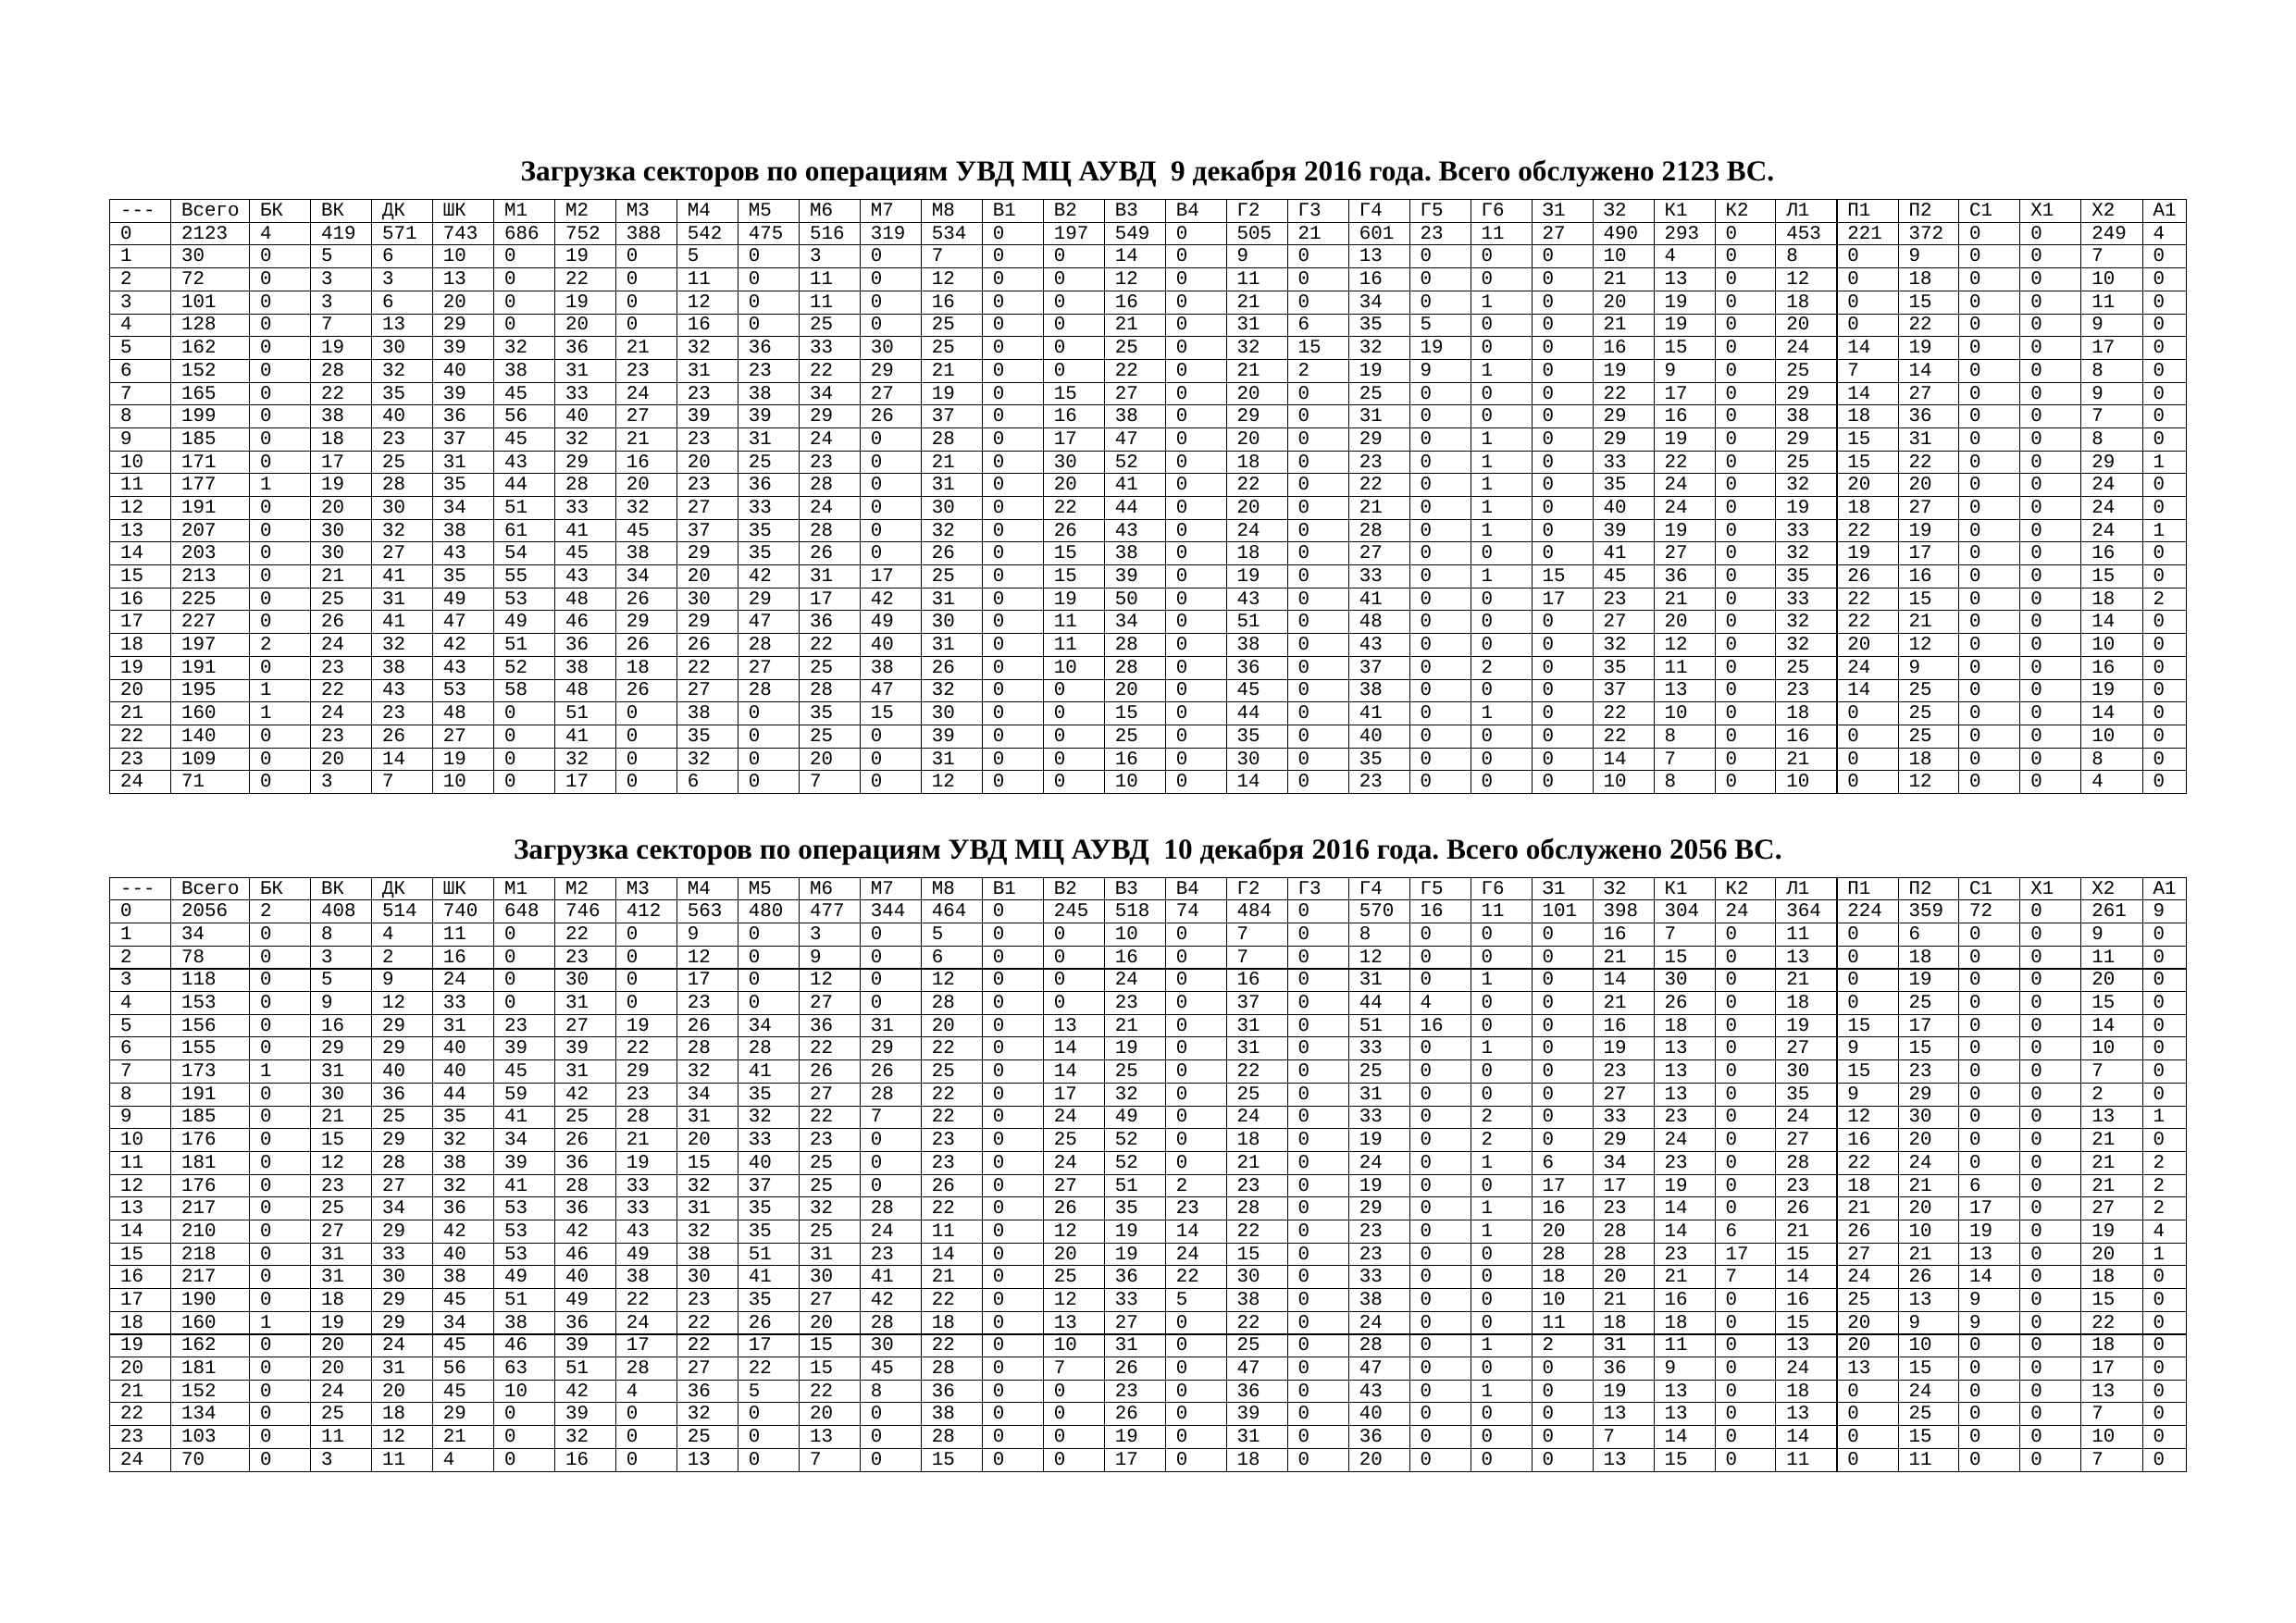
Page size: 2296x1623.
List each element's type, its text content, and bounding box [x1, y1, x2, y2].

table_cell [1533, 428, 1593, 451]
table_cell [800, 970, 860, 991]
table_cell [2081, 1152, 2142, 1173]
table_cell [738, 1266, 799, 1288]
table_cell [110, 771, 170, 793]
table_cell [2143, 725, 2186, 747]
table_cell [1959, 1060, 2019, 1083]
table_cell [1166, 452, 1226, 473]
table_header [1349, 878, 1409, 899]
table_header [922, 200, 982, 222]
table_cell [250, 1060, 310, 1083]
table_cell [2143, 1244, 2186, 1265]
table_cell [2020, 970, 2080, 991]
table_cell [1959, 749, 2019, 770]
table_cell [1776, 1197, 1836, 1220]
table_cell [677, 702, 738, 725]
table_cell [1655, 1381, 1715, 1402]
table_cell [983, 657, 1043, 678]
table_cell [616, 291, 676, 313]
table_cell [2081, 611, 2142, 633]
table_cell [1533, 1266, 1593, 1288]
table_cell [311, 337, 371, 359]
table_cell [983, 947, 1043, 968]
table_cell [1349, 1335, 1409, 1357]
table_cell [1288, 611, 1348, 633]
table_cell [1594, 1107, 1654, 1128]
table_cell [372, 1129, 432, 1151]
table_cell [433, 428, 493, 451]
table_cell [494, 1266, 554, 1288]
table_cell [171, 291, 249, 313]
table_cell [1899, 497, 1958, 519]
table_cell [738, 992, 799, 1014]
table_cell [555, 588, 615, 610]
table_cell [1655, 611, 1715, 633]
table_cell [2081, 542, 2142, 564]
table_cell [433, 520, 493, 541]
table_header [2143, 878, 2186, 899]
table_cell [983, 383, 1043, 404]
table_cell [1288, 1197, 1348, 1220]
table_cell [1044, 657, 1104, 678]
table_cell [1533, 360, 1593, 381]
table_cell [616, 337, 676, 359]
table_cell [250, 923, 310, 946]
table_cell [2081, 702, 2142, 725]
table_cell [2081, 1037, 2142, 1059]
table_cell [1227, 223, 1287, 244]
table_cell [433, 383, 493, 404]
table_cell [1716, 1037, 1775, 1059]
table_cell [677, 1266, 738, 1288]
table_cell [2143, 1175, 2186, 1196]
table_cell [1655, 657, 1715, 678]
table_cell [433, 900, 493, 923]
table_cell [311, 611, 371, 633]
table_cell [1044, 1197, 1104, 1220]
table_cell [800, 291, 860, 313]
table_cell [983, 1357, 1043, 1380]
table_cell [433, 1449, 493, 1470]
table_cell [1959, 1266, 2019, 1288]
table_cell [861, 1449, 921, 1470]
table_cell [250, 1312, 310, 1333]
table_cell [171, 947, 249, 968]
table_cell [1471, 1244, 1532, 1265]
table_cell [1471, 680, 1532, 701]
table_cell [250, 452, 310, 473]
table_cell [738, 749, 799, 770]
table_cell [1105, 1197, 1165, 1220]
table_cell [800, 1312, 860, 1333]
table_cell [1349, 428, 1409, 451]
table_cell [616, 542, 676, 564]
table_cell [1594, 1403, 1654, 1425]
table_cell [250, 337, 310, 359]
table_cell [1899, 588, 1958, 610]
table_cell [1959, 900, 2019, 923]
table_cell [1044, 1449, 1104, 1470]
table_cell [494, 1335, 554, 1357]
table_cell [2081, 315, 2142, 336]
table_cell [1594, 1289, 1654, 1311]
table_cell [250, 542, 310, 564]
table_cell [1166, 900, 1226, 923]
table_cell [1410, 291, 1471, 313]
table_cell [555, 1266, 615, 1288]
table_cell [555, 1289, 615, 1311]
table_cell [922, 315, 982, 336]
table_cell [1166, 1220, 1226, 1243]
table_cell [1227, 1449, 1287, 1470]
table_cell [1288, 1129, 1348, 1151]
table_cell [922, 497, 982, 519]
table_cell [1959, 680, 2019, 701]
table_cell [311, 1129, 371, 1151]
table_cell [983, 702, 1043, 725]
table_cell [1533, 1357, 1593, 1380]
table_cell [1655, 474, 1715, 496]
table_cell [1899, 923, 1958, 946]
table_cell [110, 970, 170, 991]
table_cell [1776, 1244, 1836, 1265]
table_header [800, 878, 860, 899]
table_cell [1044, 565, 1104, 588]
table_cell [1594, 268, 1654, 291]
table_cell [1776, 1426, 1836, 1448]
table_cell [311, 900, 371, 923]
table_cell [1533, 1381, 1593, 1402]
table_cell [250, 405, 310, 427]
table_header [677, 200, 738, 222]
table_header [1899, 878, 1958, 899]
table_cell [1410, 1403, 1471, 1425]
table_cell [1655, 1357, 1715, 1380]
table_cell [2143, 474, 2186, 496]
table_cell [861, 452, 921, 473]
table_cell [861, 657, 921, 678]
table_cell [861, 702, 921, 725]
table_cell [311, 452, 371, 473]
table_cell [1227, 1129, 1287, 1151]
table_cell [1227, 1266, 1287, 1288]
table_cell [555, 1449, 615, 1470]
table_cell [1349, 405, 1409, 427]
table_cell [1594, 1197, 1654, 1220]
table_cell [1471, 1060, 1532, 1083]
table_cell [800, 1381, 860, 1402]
text Загрузка секторов по операциям УВД МЦ АУВД 10 декабря 2016 года. Всего обслужено 2056 ВС. [109, 832, 2186, 865]
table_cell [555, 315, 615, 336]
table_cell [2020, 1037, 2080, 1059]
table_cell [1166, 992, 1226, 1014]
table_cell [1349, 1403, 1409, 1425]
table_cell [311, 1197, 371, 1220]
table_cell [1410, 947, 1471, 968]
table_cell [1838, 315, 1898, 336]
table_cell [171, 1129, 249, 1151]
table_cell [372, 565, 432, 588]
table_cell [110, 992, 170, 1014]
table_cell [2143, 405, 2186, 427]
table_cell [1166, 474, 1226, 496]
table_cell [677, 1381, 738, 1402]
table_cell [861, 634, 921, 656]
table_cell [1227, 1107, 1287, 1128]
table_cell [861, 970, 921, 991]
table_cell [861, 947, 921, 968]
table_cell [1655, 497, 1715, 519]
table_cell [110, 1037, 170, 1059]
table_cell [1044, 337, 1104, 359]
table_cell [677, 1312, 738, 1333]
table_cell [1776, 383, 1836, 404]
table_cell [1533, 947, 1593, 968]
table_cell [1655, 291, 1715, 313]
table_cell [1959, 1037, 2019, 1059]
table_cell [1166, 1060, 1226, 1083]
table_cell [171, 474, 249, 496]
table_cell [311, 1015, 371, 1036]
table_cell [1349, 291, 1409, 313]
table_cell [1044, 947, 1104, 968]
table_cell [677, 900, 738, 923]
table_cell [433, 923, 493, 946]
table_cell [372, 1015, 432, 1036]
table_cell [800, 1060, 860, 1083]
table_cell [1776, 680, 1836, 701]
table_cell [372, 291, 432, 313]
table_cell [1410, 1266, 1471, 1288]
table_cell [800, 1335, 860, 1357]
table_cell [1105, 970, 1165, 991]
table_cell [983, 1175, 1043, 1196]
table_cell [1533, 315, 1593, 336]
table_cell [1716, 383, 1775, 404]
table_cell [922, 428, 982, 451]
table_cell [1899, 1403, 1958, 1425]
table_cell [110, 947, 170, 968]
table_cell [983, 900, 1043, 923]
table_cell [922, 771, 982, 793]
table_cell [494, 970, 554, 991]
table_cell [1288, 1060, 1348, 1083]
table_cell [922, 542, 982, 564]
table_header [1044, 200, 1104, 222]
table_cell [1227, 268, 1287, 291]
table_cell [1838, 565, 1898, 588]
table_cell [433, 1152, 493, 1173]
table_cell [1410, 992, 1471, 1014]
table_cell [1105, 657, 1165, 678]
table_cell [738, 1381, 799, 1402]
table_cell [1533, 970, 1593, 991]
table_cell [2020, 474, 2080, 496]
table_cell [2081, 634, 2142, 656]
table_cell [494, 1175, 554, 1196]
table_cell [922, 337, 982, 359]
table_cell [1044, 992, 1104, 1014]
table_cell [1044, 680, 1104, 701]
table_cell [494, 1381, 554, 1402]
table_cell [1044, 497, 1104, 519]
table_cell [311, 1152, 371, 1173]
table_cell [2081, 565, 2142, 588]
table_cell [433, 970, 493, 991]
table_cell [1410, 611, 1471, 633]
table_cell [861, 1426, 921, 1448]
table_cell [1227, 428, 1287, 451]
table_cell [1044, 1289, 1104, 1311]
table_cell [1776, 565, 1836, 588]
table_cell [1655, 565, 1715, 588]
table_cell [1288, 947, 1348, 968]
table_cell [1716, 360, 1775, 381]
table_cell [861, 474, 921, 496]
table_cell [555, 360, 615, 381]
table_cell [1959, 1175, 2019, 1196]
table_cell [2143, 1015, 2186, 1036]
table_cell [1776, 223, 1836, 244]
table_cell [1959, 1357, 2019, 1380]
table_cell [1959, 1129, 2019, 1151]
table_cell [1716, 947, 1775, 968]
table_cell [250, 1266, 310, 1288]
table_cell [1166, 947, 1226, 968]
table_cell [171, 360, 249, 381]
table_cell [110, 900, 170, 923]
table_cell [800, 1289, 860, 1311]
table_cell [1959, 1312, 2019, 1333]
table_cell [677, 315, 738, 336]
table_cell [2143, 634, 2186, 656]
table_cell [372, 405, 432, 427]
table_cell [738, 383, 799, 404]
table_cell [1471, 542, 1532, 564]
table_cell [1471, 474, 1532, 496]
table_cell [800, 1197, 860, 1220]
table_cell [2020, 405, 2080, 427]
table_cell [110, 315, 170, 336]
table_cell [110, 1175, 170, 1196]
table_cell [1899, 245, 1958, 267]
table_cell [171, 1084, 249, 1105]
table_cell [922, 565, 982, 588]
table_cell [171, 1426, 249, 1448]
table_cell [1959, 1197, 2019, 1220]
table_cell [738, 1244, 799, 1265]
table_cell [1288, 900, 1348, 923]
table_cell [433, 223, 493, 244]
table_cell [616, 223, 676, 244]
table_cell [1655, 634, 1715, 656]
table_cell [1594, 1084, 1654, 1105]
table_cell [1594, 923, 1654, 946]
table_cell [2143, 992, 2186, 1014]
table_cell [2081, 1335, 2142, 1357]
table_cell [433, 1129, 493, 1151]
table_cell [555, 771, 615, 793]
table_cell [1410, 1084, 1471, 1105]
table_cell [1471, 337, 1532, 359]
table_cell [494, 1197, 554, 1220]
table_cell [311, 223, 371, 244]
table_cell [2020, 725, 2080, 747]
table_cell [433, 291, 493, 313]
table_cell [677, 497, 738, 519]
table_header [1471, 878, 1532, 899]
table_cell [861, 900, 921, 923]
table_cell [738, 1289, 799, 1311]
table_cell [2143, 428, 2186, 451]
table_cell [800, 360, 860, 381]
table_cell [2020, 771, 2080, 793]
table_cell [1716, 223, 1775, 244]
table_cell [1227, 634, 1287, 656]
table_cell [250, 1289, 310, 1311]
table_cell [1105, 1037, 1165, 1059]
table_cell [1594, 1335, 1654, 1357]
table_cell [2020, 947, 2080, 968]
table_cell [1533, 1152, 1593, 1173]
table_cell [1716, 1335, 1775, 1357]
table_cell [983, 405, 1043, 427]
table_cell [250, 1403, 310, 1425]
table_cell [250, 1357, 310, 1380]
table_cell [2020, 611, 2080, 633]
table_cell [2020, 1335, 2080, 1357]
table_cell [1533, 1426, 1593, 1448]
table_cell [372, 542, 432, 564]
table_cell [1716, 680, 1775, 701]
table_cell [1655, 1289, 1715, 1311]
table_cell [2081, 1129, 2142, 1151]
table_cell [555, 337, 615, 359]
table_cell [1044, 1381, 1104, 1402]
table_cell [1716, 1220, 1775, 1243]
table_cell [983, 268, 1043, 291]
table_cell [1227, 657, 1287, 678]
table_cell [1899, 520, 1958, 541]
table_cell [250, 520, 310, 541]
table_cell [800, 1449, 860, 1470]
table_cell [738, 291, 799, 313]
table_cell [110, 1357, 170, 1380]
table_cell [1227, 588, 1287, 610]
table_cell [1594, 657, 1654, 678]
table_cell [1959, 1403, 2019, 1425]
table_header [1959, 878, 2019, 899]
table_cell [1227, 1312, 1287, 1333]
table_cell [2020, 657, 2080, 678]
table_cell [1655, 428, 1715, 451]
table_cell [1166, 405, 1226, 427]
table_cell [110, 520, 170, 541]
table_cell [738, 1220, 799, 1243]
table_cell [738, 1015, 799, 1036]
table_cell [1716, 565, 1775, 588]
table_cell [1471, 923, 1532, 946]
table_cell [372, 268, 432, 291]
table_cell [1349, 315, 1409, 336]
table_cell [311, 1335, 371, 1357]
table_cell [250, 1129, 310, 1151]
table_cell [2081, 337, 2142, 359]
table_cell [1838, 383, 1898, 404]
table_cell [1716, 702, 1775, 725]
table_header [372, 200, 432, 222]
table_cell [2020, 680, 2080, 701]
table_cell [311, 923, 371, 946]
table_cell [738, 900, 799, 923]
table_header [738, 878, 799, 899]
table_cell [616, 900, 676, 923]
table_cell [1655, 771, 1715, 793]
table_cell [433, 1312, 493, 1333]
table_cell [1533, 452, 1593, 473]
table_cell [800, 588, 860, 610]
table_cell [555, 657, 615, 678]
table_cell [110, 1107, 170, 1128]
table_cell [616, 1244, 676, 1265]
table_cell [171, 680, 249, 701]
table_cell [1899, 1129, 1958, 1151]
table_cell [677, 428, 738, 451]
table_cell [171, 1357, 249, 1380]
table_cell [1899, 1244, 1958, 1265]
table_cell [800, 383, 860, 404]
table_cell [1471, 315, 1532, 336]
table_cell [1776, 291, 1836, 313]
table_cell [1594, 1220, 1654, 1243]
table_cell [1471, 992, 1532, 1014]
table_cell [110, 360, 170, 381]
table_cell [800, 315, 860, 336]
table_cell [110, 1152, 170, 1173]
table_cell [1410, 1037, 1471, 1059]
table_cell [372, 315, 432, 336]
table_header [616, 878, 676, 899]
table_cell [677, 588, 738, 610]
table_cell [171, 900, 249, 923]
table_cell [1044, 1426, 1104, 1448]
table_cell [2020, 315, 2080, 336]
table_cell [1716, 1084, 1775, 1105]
text Загрузка секторов по операциям УВД МЦ АУВД 9 декабря 2016 года. Всего обслужено 2123 ВС. [109, 155, 2186, 187]
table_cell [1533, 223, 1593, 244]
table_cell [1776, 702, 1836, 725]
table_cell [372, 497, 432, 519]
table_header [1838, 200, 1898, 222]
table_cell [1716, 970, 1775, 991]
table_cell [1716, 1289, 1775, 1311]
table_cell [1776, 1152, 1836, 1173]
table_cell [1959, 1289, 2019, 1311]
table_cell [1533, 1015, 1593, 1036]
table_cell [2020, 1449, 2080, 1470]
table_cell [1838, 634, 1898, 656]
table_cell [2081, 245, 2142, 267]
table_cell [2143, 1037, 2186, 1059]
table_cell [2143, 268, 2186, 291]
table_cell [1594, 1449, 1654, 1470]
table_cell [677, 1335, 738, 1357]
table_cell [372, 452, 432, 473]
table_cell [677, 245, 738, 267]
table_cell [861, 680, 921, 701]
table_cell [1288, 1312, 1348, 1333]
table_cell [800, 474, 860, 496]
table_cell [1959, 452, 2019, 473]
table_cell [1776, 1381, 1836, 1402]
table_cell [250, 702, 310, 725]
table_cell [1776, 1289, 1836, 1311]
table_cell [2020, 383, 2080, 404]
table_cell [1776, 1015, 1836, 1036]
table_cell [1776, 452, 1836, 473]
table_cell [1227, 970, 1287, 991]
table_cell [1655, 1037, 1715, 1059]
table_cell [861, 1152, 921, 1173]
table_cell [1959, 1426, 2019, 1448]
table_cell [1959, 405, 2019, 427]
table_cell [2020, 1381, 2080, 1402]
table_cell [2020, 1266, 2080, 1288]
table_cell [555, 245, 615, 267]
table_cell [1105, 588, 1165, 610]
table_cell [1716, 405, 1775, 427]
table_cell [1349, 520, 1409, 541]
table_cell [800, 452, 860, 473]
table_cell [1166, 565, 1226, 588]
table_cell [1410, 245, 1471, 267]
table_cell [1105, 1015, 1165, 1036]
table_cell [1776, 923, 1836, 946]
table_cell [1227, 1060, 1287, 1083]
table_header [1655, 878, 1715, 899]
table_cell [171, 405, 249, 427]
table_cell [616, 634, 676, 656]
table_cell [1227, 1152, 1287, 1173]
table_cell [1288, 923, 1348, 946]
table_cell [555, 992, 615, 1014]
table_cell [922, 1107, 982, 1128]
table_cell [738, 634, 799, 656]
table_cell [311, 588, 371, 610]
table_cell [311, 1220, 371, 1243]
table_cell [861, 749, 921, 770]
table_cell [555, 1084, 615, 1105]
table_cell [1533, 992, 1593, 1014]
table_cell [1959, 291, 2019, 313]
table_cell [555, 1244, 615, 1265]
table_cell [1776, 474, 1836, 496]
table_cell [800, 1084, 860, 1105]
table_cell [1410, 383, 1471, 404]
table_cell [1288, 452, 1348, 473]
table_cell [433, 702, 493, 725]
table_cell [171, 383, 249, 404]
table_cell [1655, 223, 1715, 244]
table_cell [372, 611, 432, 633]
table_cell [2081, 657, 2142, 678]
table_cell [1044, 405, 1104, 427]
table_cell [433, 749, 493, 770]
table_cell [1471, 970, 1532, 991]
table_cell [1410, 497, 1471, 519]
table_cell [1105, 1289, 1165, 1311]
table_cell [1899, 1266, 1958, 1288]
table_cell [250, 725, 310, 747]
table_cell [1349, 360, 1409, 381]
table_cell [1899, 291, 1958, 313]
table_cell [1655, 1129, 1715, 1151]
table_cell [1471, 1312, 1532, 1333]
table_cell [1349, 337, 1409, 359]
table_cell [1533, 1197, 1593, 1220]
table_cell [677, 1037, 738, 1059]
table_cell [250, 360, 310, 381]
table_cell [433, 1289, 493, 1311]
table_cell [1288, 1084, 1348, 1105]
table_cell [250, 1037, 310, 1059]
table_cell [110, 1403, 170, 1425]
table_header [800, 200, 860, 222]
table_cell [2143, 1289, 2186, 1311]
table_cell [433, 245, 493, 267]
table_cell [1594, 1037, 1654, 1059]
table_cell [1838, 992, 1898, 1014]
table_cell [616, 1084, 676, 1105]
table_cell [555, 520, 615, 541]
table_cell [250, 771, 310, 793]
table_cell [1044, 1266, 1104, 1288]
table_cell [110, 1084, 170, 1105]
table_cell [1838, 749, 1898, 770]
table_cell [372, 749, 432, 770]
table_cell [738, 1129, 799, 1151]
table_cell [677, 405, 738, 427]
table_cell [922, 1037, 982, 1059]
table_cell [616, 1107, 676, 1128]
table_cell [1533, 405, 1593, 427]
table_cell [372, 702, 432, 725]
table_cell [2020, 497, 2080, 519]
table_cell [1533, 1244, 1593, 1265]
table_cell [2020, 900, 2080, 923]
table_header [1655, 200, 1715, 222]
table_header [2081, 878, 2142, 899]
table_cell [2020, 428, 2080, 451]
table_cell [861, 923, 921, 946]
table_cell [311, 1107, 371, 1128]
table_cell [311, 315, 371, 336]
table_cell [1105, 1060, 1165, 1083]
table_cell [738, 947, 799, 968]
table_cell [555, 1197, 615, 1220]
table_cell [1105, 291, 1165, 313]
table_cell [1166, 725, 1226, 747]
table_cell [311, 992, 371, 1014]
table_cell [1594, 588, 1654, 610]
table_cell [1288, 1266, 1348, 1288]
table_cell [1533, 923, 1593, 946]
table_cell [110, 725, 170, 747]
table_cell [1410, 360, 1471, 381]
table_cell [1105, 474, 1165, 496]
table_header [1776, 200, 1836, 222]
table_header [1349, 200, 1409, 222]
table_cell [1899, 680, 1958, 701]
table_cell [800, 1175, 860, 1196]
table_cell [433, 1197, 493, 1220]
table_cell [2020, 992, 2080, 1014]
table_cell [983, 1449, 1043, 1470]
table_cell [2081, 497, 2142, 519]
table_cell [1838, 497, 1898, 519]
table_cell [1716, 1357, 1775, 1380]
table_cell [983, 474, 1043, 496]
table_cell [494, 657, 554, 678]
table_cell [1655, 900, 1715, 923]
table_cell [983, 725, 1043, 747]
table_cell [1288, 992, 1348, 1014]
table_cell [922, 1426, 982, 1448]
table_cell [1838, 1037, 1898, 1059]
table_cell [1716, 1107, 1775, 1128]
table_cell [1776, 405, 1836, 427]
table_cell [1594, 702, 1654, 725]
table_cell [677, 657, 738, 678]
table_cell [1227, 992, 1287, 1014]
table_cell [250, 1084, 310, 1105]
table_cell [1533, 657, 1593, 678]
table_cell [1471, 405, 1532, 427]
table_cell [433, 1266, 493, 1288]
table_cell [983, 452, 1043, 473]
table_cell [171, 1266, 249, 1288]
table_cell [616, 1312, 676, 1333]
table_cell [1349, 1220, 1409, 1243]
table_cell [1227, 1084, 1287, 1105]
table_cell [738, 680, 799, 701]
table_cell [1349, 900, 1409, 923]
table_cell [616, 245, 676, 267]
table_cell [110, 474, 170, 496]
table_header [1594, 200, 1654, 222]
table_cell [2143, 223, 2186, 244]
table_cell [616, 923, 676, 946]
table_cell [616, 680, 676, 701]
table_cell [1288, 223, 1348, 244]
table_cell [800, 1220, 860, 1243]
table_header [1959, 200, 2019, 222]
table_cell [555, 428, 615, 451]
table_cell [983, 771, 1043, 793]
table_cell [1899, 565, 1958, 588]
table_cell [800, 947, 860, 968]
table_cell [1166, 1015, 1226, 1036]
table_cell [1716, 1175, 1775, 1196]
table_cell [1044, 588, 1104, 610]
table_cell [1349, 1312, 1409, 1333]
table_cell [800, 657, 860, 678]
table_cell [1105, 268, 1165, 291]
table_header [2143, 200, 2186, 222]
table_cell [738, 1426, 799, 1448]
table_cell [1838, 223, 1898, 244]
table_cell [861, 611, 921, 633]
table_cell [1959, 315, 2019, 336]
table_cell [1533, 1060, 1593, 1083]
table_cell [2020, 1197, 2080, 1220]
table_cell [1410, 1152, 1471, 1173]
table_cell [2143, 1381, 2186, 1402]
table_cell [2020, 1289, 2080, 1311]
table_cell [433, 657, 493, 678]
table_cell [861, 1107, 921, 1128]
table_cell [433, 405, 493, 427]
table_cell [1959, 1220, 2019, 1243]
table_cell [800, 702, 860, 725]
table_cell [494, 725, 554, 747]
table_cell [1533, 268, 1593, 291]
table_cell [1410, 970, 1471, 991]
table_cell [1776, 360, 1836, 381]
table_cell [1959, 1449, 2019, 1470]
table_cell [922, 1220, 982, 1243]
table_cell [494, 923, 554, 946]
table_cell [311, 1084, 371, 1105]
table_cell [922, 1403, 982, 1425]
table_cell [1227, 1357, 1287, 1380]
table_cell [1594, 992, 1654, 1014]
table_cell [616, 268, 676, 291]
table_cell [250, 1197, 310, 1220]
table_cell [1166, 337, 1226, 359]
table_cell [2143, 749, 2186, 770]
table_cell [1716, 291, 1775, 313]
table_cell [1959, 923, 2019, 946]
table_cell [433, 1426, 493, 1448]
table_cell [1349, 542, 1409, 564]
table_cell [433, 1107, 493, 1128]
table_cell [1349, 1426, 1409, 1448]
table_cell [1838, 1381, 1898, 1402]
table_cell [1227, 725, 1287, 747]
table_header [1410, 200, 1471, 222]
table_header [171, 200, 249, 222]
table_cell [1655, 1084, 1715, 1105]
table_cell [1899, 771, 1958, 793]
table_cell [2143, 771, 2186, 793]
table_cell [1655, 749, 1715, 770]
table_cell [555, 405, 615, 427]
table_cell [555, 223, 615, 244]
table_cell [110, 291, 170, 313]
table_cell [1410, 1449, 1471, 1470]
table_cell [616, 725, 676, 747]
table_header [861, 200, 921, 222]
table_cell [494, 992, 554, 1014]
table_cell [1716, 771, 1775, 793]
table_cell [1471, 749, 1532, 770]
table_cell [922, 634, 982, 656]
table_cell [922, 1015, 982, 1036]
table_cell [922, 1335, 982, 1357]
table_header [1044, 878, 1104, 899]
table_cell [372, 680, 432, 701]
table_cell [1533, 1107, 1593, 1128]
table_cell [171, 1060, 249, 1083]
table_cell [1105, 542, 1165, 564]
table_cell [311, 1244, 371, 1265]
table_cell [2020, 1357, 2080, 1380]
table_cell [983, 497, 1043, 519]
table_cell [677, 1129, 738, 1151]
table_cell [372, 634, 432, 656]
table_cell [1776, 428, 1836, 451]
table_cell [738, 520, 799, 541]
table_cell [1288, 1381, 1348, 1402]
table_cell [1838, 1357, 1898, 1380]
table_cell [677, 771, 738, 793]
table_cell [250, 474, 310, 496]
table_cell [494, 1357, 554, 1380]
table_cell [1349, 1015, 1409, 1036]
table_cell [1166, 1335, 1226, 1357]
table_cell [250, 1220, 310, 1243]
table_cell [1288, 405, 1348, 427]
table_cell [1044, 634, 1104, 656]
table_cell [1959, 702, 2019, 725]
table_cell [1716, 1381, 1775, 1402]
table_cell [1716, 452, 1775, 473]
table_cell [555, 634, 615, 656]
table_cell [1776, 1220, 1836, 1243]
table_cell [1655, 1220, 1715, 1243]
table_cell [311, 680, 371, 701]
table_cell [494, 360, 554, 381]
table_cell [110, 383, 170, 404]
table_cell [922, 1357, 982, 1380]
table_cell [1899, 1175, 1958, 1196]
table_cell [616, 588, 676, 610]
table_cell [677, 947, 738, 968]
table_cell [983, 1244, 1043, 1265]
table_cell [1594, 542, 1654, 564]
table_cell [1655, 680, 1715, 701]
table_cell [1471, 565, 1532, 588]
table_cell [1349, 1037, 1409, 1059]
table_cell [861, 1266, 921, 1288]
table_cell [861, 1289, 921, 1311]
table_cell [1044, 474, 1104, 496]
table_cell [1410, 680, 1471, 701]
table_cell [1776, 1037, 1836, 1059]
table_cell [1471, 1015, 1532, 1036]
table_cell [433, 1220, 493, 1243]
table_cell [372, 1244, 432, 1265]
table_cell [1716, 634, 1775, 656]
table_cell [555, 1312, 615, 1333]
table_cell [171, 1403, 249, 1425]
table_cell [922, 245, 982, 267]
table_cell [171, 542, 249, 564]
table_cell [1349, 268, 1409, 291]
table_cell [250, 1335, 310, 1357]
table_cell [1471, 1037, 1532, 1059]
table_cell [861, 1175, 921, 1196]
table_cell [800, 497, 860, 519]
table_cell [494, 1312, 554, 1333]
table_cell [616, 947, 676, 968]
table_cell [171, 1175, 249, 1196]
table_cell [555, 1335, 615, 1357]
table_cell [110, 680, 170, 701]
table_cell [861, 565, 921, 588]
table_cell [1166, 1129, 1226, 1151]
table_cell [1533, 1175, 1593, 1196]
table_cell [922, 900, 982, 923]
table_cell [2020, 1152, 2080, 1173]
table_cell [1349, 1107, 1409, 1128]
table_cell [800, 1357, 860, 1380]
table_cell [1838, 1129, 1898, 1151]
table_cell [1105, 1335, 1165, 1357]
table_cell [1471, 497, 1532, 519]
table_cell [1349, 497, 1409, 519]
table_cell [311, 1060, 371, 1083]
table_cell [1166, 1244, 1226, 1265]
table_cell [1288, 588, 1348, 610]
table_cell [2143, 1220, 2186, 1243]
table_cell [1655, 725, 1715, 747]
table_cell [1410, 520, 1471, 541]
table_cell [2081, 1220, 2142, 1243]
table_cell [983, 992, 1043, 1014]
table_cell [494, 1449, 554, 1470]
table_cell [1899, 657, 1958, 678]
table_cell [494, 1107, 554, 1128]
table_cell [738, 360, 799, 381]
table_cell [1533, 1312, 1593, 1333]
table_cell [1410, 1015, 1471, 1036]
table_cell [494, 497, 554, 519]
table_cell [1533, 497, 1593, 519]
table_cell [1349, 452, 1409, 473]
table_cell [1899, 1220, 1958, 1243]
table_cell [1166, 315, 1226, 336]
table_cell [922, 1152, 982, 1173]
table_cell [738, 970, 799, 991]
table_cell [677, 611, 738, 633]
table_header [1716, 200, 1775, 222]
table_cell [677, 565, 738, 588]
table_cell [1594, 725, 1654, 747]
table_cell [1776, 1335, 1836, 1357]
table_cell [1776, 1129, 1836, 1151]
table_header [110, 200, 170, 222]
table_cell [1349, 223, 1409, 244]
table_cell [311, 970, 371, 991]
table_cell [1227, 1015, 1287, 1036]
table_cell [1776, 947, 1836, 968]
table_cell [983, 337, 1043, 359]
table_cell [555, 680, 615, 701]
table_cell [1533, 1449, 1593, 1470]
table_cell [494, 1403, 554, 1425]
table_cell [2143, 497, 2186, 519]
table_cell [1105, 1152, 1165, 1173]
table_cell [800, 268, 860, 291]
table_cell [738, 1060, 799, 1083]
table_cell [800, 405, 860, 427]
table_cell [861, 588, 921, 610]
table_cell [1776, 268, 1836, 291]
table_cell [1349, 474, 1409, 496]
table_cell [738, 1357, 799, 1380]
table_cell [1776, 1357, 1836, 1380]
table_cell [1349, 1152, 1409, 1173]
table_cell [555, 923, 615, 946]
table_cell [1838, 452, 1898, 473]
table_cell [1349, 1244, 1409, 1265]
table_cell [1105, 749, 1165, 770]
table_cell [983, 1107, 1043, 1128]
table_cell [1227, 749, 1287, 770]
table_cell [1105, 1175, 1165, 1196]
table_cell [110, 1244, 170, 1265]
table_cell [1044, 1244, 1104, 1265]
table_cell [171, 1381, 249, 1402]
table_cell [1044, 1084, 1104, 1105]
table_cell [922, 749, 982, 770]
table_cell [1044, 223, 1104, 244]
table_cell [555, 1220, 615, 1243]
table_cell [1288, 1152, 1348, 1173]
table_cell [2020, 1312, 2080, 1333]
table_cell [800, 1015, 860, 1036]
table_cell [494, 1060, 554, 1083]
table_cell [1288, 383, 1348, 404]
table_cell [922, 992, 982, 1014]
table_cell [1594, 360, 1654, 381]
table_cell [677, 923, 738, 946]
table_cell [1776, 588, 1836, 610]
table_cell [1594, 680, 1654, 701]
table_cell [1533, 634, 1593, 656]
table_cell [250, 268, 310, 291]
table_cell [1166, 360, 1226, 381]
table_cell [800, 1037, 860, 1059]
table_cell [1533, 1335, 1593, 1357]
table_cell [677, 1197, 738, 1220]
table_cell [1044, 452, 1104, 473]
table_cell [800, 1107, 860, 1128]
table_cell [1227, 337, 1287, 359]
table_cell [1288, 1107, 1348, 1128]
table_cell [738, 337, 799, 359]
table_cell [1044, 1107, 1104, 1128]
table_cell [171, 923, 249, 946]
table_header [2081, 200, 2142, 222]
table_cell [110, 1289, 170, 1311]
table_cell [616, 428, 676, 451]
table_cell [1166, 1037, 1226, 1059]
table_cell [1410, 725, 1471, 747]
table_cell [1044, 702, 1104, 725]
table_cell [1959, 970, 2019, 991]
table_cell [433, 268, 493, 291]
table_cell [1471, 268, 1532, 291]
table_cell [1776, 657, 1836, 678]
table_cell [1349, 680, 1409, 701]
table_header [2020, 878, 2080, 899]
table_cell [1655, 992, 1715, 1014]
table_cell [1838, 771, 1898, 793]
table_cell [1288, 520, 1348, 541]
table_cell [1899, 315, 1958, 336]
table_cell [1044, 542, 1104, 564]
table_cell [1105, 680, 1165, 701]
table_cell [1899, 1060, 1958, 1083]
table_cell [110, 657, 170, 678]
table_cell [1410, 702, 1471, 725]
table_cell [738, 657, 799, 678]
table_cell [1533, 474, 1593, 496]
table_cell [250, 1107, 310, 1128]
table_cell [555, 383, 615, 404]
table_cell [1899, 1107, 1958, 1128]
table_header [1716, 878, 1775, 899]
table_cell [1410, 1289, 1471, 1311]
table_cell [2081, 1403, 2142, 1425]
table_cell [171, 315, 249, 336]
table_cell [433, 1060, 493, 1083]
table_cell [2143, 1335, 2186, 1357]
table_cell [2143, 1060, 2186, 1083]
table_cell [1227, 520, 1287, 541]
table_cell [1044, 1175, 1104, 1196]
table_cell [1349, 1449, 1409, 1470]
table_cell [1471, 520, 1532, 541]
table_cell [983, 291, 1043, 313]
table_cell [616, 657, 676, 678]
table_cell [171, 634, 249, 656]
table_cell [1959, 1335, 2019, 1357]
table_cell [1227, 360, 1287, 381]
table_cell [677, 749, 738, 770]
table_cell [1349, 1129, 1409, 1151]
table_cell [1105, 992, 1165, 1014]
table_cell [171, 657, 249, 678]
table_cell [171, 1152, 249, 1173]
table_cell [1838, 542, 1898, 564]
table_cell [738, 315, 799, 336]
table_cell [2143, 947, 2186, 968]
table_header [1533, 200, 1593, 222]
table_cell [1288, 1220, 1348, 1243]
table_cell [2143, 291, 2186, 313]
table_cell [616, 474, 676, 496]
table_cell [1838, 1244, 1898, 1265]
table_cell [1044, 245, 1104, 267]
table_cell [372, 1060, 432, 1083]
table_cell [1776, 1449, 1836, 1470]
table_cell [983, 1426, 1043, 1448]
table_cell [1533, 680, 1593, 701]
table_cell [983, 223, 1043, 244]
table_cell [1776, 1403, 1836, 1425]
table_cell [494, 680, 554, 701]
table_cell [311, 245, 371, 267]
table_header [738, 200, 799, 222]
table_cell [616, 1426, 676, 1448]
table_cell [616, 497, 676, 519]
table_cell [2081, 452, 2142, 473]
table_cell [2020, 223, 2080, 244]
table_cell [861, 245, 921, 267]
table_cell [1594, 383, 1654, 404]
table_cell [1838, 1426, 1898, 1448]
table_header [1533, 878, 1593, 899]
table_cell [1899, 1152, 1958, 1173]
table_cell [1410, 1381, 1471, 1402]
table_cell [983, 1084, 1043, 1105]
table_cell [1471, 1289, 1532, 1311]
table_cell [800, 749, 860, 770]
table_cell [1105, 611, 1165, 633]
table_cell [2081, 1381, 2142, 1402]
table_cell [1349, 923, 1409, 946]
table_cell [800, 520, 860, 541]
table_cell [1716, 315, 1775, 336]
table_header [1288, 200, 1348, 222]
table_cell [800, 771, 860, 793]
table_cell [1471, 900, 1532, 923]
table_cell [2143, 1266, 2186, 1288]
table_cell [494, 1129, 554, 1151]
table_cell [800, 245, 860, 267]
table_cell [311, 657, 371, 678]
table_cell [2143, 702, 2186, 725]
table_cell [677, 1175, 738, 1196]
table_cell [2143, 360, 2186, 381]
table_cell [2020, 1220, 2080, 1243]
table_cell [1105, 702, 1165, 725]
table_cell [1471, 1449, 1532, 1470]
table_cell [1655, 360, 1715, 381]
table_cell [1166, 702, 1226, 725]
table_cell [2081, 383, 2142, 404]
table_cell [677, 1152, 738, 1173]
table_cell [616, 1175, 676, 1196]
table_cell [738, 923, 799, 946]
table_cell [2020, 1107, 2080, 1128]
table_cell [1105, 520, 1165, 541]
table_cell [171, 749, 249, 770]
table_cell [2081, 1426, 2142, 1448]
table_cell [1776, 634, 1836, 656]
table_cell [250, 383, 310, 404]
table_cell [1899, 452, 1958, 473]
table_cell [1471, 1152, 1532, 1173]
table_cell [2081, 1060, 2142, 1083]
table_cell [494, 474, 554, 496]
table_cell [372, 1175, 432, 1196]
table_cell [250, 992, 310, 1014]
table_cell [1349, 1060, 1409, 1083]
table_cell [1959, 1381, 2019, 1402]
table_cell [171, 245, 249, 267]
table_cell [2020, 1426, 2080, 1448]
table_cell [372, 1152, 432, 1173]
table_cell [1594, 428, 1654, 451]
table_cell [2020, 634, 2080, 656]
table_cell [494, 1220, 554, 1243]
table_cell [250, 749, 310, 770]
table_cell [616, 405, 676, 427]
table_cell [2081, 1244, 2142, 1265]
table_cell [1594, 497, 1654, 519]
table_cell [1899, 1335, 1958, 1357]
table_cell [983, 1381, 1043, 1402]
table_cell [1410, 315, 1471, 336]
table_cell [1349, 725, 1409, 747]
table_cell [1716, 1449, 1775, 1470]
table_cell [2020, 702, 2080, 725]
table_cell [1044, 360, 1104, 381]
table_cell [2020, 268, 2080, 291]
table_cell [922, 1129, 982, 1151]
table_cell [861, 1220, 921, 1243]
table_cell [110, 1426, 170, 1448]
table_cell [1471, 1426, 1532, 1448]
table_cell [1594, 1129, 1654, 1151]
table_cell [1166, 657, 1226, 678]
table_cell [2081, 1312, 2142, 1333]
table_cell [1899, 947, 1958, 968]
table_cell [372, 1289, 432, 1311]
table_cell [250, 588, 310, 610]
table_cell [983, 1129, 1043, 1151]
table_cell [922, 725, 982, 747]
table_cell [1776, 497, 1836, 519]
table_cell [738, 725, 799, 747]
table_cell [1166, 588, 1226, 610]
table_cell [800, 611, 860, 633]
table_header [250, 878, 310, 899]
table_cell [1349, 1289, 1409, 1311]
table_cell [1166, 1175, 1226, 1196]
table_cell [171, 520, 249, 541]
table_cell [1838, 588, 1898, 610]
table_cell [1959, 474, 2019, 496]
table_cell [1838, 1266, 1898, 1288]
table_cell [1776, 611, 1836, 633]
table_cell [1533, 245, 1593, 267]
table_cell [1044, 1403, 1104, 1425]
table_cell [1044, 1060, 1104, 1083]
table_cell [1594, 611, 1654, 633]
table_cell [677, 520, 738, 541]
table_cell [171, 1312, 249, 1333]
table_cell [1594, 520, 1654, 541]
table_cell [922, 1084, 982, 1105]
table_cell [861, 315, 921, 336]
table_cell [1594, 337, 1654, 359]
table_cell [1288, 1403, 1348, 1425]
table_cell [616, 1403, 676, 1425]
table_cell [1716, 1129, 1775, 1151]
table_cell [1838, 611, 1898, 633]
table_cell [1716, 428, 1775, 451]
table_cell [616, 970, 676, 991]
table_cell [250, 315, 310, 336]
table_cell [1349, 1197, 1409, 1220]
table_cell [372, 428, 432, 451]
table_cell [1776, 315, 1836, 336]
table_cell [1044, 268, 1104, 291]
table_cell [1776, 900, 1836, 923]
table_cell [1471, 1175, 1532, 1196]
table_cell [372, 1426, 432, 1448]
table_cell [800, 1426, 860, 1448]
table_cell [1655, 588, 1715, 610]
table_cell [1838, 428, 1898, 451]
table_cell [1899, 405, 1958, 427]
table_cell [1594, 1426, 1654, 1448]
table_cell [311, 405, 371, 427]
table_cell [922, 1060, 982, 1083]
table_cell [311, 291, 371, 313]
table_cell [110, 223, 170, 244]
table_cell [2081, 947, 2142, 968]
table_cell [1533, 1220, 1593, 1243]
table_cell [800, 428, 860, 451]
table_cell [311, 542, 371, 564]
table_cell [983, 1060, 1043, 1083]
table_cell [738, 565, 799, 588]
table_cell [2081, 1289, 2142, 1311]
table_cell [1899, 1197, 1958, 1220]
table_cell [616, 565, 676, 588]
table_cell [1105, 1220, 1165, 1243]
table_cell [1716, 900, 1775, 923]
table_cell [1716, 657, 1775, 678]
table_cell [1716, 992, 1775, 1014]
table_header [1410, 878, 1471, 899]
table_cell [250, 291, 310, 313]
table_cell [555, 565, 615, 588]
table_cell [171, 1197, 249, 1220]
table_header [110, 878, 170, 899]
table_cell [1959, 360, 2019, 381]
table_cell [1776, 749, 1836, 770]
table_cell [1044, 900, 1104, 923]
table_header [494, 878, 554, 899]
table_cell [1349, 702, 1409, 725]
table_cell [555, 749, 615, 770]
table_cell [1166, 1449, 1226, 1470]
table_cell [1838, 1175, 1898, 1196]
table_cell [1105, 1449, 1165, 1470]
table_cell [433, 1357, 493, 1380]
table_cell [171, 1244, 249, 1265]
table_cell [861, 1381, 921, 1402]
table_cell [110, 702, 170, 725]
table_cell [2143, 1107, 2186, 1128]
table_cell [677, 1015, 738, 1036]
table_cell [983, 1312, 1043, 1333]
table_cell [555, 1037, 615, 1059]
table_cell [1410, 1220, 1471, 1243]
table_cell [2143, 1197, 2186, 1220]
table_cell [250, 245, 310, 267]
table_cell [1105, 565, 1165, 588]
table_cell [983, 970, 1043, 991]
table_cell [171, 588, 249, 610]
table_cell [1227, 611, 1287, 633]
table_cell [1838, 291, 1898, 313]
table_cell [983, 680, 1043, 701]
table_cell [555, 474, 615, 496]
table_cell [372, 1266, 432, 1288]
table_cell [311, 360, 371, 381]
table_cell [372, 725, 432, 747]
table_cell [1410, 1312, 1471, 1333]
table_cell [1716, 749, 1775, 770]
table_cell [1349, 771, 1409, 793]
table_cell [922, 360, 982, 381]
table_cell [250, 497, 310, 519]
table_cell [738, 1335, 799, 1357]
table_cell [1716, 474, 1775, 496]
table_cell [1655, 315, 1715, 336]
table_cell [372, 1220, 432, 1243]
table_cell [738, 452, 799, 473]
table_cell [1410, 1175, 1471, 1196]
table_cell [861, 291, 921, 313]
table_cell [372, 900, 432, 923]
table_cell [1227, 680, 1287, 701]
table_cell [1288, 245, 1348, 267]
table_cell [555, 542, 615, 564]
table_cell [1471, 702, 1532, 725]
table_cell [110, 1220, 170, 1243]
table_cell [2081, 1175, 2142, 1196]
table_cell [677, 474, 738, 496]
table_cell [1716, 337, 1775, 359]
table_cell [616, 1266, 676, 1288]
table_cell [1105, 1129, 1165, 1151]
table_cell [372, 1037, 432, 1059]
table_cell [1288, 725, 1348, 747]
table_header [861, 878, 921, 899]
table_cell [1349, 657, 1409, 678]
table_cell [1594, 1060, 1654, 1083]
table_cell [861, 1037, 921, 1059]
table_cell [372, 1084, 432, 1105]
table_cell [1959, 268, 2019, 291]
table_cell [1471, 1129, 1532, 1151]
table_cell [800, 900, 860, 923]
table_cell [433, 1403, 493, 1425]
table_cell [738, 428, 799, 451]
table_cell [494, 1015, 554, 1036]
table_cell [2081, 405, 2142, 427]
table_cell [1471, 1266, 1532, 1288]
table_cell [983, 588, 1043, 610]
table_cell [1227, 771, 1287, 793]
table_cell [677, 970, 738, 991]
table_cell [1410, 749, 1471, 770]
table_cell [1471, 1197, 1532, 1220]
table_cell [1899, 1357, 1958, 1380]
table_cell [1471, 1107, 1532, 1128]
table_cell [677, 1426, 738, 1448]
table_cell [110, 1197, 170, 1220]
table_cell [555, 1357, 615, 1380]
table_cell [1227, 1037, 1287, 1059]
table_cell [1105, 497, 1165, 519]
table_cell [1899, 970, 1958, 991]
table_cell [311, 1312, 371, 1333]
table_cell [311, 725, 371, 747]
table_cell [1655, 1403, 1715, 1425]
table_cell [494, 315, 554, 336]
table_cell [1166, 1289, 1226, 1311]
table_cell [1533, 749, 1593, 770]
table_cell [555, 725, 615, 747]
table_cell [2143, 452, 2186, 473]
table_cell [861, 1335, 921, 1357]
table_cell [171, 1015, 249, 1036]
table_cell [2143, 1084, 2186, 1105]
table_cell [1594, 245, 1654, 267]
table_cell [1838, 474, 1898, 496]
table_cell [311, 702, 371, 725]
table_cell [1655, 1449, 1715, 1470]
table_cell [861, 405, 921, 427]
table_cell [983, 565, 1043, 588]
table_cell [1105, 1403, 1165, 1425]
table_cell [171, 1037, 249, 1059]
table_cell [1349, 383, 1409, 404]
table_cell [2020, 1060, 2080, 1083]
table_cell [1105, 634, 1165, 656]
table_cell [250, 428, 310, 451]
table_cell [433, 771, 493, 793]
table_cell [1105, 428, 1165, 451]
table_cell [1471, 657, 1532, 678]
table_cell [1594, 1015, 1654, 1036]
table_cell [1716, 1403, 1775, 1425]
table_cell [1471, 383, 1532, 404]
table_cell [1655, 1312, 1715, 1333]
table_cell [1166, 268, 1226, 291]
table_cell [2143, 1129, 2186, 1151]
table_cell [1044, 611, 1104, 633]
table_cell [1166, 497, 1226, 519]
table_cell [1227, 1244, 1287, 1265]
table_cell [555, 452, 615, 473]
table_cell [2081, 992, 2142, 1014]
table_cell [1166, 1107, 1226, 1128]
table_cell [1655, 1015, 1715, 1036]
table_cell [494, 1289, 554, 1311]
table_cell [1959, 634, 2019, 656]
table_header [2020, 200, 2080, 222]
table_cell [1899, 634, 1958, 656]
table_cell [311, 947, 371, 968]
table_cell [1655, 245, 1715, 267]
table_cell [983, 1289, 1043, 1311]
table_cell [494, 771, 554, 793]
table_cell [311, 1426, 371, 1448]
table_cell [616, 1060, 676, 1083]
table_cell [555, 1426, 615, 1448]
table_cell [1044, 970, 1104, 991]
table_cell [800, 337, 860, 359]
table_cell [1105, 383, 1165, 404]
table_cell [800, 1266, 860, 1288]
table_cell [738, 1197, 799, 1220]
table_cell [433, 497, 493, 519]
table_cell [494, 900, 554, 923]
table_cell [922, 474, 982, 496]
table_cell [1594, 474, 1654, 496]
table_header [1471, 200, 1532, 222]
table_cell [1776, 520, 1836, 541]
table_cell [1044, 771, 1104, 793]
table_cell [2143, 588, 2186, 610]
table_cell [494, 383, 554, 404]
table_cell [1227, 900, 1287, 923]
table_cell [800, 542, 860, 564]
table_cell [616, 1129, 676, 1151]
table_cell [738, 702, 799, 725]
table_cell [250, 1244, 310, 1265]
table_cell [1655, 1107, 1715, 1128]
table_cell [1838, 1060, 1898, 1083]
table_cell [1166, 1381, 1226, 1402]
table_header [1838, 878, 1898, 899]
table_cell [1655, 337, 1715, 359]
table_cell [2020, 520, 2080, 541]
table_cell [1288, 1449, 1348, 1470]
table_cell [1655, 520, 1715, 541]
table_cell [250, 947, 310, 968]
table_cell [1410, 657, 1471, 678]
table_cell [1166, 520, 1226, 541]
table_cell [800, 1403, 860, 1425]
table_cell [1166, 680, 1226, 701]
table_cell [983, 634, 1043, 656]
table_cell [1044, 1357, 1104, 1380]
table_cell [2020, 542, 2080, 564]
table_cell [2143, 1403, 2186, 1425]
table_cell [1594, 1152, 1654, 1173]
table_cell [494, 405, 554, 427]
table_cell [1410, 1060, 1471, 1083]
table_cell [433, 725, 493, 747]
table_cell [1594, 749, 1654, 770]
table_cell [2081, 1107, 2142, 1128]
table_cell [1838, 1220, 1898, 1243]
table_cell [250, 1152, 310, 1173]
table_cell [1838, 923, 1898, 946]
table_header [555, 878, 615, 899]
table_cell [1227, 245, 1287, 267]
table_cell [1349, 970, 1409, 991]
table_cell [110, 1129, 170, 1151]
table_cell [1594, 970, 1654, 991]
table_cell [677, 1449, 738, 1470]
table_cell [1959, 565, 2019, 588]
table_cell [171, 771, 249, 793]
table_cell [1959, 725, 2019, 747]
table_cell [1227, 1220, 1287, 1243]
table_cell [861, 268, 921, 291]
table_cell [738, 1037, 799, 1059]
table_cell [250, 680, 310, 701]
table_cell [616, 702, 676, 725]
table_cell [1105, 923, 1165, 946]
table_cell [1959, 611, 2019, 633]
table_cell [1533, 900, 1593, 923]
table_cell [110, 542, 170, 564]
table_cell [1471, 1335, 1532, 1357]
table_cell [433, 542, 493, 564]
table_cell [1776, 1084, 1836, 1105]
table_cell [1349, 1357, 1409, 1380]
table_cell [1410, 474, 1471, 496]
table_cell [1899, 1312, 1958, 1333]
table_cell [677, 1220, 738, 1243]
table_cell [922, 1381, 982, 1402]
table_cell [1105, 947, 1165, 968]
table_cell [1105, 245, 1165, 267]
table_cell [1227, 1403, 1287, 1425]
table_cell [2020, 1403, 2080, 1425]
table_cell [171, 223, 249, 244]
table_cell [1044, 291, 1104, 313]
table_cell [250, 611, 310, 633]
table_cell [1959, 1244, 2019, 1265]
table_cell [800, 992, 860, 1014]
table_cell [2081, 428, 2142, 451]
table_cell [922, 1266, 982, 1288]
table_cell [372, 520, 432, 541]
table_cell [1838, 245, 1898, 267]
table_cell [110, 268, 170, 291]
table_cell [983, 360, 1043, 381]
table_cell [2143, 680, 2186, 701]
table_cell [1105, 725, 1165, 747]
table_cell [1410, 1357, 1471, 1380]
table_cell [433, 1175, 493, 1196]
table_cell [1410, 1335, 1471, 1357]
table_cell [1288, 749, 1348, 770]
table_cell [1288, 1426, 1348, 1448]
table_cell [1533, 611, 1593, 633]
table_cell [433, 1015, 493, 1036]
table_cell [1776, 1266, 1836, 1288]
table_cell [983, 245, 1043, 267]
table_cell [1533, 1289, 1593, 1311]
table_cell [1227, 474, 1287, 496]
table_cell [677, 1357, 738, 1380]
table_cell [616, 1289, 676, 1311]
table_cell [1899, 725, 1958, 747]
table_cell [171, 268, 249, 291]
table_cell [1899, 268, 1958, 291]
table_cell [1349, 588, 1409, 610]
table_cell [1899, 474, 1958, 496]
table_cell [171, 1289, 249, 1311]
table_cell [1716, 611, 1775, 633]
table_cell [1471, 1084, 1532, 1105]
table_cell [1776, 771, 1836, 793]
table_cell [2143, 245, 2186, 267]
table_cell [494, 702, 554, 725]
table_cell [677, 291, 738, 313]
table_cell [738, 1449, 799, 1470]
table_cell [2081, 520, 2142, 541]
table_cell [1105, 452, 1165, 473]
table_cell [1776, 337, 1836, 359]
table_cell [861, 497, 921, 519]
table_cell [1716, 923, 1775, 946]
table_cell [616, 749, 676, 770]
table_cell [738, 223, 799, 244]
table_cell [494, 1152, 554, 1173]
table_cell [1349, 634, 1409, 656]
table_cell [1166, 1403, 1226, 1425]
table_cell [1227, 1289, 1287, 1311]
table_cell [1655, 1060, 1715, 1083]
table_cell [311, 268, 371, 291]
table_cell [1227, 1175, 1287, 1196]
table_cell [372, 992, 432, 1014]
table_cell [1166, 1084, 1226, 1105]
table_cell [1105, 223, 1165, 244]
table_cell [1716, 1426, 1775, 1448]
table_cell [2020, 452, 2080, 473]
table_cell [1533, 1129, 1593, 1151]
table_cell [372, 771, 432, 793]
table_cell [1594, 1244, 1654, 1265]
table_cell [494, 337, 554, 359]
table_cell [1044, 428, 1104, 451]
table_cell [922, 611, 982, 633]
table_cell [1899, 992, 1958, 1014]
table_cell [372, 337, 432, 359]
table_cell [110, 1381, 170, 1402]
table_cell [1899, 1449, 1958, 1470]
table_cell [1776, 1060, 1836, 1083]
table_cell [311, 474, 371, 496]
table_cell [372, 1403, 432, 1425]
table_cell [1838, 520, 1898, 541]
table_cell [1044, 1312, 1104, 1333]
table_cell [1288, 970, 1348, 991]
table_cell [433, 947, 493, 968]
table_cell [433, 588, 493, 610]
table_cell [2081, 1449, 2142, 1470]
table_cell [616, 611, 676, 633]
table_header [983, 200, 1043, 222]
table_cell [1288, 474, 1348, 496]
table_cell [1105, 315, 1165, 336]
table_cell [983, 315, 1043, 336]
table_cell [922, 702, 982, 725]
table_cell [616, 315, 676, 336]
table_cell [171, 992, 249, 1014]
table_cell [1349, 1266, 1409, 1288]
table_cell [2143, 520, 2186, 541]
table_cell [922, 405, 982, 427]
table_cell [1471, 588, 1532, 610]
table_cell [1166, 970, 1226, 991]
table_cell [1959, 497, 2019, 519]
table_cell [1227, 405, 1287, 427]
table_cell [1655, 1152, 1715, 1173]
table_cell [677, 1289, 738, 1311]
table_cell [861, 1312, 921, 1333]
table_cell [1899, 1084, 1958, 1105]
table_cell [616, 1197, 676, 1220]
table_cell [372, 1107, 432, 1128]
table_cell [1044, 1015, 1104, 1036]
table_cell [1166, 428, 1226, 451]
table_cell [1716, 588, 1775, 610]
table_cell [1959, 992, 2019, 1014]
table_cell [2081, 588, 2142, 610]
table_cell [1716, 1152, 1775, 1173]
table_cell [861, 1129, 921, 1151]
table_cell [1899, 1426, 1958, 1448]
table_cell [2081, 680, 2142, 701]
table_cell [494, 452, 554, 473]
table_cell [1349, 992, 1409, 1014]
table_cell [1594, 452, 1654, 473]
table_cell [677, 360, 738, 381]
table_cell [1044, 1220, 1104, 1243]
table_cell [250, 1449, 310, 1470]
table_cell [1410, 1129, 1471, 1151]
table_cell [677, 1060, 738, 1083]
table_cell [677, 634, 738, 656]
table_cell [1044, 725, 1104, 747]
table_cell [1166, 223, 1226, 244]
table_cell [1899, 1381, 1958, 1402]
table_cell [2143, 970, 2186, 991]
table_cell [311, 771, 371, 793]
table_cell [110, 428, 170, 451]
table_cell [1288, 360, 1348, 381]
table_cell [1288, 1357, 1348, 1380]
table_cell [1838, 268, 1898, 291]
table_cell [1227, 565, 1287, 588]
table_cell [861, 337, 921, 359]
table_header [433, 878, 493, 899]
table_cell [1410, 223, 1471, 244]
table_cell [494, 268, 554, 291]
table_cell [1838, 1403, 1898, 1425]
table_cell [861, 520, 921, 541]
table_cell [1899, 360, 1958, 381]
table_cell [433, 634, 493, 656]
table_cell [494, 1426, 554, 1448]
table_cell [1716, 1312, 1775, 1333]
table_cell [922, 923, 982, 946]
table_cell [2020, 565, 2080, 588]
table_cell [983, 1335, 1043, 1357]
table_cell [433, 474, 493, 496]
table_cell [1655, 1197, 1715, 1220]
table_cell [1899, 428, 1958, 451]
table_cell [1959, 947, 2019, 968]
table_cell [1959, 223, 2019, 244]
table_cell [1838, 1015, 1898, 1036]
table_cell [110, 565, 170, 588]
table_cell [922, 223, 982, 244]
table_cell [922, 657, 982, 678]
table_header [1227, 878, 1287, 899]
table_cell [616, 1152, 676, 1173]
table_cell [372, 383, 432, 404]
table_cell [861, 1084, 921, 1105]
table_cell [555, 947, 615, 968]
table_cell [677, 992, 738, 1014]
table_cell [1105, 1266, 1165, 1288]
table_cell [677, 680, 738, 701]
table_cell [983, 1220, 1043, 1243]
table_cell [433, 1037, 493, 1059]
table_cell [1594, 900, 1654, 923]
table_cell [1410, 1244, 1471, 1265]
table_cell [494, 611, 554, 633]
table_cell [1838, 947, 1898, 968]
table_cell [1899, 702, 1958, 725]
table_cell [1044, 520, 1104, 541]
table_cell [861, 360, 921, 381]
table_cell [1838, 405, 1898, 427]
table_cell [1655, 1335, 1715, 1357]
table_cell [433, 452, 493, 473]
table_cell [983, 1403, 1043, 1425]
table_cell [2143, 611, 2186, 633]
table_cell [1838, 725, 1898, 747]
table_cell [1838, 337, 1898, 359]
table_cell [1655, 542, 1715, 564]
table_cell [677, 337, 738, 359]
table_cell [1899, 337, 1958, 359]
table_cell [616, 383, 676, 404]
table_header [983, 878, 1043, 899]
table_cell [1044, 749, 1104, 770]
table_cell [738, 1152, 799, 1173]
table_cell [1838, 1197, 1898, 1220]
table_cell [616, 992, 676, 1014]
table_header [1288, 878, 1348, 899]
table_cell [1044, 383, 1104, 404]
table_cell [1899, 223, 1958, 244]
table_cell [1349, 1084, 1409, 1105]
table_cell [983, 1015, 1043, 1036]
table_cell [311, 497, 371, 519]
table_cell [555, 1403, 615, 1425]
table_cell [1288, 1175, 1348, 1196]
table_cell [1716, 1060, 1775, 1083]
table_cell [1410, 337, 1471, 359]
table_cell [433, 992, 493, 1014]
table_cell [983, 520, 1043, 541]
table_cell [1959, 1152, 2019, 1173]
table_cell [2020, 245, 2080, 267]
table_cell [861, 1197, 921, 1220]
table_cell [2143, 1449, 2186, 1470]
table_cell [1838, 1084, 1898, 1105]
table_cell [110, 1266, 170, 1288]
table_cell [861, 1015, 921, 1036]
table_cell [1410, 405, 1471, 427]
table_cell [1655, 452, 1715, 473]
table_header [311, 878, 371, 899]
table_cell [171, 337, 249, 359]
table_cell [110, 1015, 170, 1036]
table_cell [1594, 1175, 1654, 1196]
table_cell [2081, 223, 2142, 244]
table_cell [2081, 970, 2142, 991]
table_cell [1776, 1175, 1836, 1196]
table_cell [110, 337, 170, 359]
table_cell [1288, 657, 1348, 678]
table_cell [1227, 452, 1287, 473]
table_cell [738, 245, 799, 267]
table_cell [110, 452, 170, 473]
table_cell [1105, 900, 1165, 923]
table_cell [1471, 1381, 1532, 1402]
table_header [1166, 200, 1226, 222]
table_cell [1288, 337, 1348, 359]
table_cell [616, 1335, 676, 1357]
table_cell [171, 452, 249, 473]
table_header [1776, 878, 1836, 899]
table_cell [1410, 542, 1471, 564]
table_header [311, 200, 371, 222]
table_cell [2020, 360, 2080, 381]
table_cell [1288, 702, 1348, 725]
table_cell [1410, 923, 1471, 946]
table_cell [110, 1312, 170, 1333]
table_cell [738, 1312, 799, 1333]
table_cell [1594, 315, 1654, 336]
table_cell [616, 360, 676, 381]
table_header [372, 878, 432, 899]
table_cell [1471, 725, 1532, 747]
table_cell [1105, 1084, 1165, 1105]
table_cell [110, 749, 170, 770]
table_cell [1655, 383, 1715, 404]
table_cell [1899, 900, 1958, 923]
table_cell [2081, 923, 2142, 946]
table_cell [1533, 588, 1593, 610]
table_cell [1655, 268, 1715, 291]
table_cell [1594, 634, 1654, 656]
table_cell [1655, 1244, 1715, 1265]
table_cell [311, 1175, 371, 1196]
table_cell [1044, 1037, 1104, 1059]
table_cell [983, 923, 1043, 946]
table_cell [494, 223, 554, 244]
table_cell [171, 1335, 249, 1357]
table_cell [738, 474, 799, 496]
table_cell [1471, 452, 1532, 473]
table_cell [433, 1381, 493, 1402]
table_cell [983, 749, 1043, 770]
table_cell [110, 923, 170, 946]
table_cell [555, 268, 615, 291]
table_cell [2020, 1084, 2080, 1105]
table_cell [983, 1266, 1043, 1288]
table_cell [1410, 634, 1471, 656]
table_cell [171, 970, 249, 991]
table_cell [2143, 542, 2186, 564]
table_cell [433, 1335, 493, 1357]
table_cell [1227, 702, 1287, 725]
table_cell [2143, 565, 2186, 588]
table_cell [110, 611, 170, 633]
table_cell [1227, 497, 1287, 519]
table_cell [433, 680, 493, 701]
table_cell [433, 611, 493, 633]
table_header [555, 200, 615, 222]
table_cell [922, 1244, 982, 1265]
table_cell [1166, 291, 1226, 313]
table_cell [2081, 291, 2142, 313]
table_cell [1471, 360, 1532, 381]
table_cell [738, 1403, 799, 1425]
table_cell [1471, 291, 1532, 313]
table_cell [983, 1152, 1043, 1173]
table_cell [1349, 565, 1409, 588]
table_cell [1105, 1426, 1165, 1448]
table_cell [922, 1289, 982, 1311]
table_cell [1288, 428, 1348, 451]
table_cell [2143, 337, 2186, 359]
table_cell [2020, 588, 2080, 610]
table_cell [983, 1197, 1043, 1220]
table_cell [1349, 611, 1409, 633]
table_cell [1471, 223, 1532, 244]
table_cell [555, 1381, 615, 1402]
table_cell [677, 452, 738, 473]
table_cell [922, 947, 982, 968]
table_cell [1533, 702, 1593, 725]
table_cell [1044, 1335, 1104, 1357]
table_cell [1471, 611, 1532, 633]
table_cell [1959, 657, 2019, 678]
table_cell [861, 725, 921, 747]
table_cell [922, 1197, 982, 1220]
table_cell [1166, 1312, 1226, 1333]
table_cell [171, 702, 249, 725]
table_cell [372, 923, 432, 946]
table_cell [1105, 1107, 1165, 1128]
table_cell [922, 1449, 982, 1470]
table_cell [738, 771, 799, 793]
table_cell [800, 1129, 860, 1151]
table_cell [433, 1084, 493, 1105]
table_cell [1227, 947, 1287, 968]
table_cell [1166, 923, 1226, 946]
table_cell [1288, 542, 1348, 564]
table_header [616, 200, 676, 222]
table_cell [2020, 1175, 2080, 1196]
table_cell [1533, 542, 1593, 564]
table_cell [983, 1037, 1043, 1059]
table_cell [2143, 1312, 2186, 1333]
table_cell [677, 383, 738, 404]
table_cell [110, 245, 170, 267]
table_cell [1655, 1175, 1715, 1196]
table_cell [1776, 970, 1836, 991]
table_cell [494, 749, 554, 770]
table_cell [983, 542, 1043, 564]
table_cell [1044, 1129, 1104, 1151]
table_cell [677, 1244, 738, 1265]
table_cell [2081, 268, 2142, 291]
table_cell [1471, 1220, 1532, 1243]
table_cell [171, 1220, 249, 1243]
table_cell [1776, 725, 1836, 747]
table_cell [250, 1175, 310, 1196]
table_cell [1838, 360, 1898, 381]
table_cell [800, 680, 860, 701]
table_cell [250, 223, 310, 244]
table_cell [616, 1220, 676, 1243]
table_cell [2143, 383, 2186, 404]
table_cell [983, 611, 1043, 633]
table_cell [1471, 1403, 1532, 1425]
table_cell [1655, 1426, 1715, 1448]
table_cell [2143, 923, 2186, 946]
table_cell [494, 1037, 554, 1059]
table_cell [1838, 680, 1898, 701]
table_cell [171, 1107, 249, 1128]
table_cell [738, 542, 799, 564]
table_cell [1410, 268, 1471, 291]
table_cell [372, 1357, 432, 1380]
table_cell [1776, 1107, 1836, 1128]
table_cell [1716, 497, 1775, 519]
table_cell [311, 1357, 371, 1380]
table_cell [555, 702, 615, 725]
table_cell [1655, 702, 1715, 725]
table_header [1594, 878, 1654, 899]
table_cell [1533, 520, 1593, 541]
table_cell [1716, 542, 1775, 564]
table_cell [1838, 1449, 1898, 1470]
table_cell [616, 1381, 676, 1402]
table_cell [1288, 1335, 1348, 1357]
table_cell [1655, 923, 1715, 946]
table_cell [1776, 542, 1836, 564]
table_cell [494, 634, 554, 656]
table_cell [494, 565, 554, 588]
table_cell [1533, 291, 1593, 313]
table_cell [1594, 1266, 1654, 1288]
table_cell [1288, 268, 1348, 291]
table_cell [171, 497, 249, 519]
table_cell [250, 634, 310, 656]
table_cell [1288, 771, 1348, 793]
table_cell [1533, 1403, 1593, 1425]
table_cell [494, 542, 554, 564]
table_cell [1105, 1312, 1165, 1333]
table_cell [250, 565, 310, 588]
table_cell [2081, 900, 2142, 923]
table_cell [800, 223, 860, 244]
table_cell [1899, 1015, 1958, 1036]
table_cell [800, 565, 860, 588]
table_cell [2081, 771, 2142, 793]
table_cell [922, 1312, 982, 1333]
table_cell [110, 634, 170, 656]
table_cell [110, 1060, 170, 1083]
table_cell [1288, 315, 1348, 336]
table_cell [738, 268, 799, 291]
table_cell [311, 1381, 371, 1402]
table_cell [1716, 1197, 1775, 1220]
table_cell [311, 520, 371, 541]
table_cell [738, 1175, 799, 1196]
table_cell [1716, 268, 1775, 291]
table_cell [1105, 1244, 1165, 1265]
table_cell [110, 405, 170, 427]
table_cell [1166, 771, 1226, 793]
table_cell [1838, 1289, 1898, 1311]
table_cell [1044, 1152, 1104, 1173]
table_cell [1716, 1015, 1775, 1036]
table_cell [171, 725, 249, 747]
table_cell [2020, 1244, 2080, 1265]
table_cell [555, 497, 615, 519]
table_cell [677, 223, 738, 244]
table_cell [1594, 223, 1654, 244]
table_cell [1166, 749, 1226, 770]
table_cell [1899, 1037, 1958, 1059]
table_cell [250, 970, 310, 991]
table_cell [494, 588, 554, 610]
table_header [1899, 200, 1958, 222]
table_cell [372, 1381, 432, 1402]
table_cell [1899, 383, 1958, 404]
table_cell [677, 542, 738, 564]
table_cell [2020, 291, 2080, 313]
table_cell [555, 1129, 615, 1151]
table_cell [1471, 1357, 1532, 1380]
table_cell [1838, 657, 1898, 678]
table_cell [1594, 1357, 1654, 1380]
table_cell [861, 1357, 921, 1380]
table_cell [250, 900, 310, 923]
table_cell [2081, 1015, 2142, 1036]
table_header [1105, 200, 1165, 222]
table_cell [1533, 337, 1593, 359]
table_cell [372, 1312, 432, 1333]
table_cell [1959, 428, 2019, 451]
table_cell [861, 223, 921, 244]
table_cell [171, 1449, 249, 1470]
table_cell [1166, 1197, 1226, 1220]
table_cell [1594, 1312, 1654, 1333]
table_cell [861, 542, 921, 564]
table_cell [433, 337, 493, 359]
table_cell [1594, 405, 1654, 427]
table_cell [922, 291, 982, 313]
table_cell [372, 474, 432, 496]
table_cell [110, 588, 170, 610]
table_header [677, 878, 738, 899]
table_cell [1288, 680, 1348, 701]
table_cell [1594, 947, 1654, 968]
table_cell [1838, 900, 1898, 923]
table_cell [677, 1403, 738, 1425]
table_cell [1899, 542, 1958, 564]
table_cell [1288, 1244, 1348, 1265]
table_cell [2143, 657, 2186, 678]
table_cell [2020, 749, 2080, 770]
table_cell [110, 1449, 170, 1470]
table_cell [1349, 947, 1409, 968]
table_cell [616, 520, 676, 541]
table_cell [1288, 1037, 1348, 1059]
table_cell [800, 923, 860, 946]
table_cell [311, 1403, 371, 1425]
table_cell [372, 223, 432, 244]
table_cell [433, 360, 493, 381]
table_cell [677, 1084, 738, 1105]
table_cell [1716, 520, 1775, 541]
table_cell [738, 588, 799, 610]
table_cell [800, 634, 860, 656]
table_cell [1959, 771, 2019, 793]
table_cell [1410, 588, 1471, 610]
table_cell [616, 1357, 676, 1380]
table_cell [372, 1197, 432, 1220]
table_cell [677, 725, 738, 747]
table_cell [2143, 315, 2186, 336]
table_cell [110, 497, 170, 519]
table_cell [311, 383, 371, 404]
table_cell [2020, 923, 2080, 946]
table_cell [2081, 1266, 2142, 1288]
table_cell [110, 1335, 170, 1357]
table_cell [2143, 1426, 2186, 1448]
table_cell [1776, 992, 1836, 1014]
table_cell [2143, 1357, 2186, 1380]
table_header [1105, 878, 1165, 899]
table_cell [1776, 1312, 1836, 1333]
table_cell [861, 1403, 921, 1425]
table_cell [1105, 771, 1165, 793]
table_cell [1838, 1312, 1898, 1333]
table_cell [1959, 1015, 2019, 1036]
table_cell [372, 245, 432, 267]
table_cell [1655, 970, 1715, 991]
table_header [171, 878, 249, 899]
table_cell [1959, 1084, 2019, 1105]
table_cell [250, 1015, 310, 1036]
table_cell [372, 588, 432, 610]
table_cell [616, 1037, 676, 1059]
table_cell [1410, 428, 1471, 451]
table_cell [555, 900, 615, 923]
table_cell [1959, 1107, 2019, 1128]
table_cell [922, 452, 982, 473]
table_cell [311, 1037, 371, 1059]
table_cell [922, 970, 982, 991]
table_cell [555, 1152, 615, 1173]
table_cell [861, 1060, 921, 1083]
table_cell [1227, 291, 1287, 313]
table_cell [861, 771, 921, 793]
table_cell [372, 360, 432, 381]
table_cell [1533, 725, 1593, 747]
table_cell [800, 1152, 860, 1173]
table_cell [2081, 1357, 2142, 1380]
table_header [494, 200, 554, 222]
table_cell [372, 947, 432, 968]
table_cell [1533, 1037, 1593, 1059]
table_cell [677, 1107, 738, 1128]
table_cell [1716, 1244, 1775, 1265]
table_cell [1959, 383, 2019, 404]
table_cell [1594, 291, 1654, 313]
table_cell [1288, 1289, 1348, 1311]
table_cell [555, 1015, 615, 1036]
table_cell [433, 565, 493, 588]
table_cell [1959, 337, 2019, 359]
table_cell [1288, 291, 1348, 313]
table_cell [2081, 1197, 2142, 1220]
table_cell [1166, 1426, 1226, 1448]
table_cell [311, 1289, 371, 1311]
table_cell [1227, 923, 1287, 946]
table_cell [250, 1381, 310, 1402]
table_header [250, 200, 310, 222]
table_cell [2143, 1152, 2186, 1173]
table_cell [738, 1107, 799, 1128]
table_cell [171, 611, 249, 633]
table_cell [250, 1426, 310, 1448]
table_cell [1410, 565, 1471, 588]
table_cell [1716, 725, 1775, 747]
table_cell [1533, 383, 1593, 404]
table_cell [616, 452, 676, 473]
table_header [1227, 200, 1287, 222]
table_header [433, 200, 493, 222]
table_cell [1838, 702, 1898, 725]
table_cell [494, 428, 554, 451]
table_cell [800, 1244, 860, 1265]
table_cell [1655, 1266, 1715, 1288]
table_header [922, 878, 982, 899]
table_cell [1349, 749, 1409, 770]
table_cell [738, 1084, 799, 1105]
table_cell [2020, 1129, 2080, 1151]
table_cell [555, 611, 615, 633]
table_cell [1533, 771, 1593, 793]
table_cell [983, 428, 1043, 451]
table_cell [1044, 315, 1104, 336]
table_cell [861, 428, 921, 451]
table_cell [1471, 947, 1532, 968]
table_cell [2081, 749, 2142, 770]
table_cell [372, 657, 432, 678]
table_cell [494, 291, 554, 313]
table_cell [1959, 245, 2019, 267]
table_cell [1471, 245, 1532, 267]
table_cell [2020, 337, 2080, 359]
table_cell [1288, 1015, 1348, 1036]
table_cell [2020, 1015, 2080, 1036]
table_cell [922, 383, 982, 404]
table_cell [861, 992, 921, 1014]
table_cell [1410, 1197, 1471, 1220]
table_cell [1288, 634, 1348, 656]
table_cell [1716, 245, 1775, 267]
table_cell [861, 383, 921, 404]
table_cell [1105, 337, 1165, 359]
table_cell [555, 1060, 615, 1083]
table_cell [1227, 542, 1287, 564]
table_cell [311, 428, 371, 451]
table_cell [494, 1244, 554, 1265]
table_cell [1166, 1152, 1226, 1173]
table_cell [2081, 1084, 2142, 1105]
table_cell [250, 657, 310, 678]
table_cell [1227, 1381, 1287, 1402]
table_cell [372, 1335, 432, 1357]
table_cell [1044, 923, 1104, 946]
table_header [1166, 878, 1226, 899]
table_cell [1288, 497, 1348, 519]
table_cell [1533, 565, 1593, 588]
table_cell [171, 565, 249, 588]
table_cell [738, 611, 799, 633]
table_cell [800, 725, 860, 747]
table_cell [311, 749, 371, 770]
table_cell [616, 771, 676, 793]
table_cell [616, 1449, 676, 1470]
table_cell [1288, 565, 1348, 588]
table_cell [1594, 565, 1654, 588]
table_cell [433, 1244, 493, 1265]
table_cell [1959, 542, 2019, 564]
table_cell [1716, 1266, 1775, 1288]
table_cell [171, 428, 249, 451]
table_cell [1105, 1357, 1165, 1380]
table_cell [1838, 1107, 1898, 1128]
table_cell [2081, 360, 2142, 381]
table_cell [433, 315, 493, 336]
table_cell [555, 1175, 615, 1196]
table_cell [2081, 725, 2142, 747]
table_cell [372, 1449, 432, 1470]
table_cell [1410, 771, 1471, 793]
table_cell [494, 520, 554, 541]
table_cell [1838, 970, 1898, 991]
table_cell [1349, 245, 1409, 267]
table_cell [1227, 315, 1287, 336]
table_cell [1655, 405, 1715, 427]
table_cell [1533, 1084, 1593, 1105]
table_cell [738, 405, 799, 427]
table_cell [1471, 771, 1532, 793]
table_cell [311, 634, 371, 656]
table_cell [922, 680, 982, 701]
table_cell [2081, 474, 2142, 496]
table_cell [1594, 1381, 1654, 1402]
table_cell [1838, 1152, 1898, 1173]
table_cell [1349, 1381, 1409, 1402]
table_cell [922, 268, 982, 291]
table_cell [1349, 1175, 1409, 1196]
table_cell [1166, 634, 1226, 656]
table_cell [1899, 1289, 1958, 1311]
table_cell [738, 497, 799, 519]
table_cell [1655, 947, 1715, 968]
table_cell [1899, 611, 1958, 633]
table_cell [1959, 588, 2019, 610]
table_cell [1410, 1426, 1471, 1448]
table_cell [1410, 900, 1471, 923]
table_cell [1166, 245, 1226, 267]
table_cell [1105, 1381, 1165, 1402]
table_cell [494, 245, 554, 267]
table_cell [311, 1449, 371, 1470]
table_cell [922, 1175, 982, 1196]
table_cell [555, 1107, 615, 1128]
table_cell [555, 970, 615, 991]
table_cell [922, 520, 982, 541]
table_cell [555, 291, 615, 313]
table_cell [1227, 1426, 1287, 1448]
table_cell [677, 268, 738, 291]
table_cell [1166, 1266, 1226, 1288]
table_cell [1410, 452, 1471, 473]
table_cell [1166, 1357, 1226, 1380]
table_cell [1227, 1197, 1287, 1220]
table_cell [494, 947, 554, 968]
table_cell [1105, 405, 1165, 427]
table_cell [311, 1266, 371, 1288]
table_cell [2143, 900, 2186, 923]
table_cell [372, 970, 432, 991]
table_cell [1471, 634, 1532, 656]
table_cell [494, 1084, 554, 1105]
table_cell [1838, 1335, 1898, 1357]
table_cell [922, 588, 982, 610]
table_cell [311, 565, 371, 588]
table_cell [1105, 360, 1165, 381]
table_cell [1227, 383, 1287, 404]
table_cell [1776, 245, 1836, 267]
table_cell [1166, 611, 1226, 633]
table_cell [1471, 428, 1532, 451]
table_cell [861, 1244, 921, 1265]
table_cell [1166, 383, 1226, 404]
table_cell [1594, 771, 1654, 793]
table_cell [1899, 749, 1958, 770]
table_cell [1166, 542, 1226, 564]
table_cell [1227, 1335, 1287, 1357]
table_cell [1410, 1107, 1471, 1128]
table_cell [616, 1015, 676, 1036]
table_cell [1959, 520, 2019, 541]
